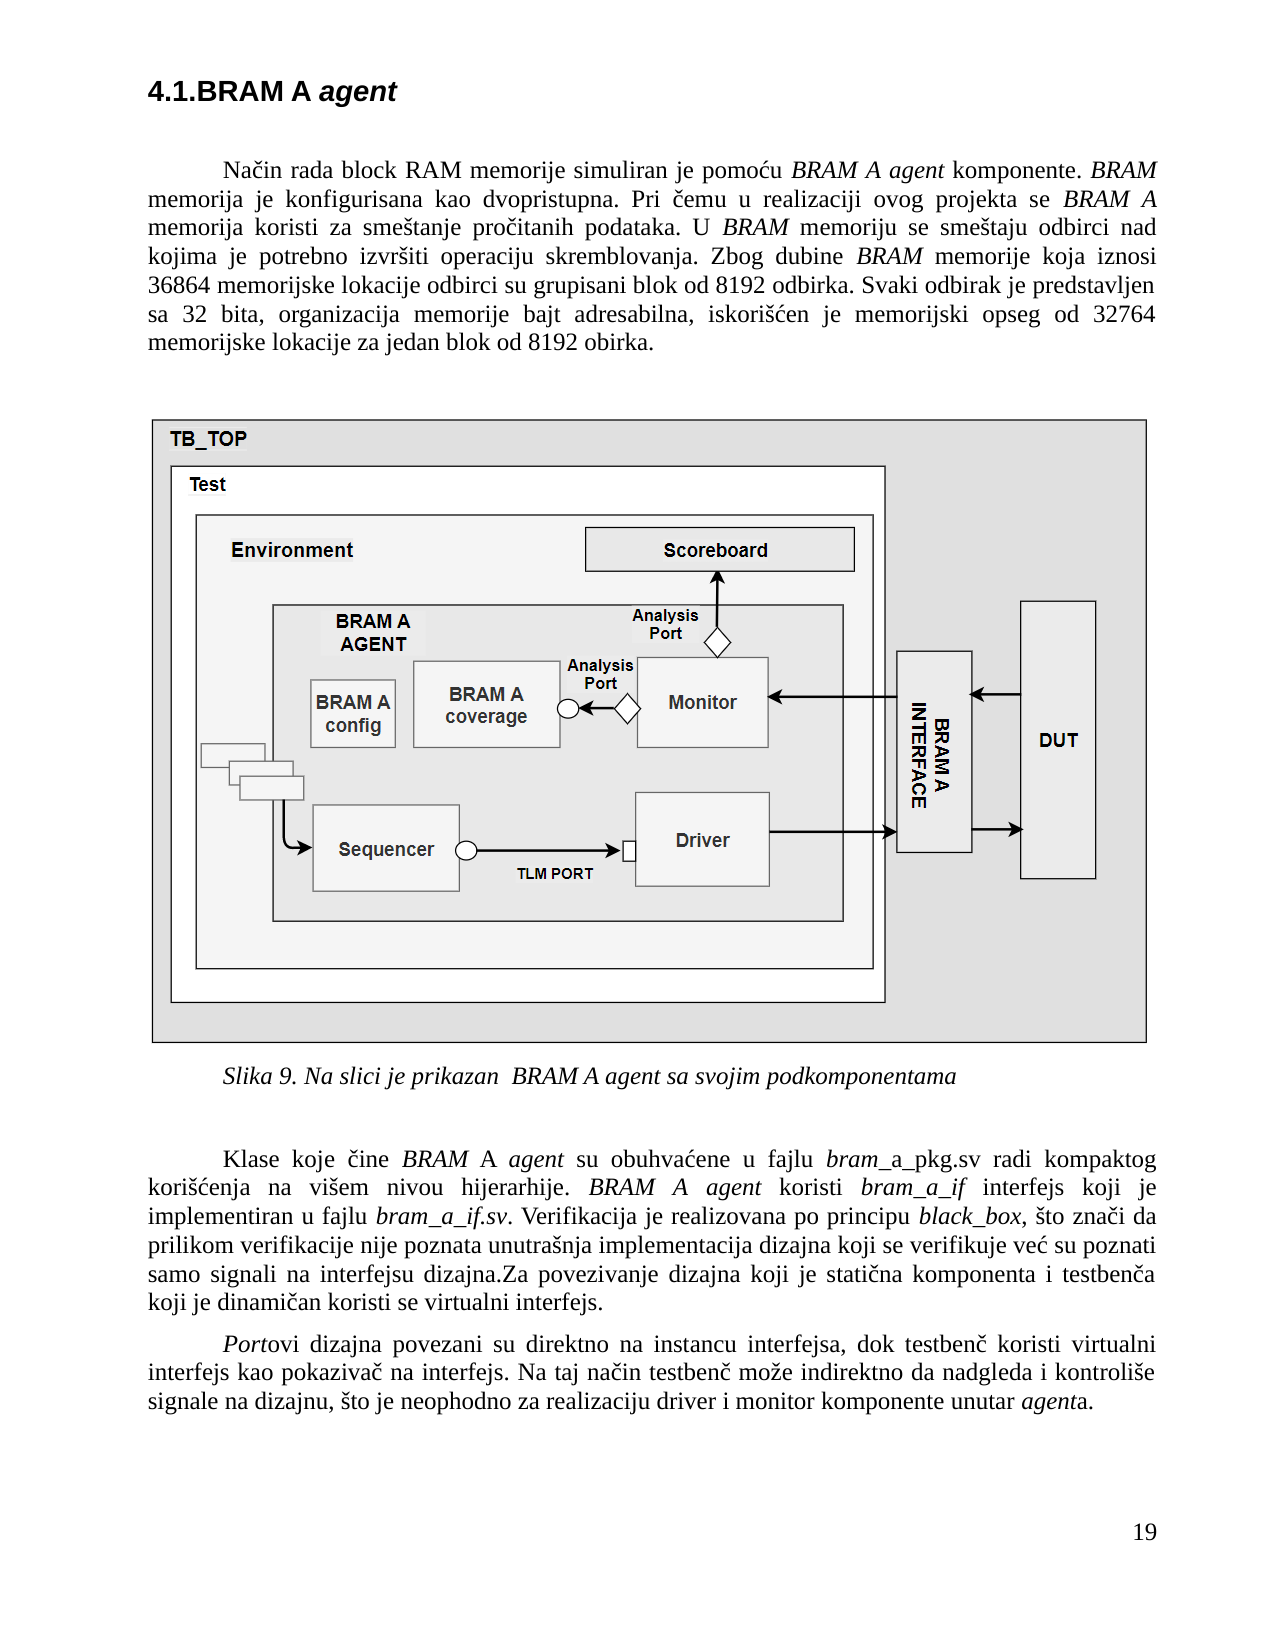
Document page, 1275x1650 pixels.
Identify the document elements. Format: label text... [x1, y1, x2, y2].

text Klase koje čine BRAM A agent su obuhvaćene u fajlu bram_a_pkg.sv radi kompaktog korišćenja na višem nivou hijerarhije. BRAM A agent koristi bram_a_if interfejs koji je implementiran u fajlu bram_a_if.sv. Verifikacija je realizovana po principu black_box, što znači da prilikom verifikacije nije poznata unutrašnja implementacija dizajna koji se verifikuje već su poznati samo signali na interfejsu dizajna.Za povezivanje dizajna koji je statična komponenta i testbenča koji je dinamičan koristi se virtualni interfejs. [148, 1144, 1157, 1316]
text Slika 9. Na slici je prikazan BRAM A agent sa svojim podkomponentama [148, 1061, 1157, 1090]
text Način rada block RAM memorije simuliran je pomoću BRAM A agent komponente. BRAM memorija je konfigurisana kao dvopristupna. Pri čemu u realizaciji ovog projekta se BRAM A memorija koristi za smeštanje pročitanih podataka. U BRAM memoriju se smeštaju odbirci nad kojima je potrebno izvršiti operaciju skremblovanja. Zbog dubine BRAM memorije koja iznosi 36864 memorijske lokacije odbirci su grupisani blok od 8192 odbirka. Svaki odbirak je predstavljen sa 32 bita, organizacija memorije bajt adresabilna, iskorišćen je memorijski opseg od 32764 memorijske lokacije za jedan blok od 8192 obirka. [148, 155, 1157, 356]
subtitle BRAM A agent [148, 74, 1157, 107]
picture [147, 410, 1157, 1049]
